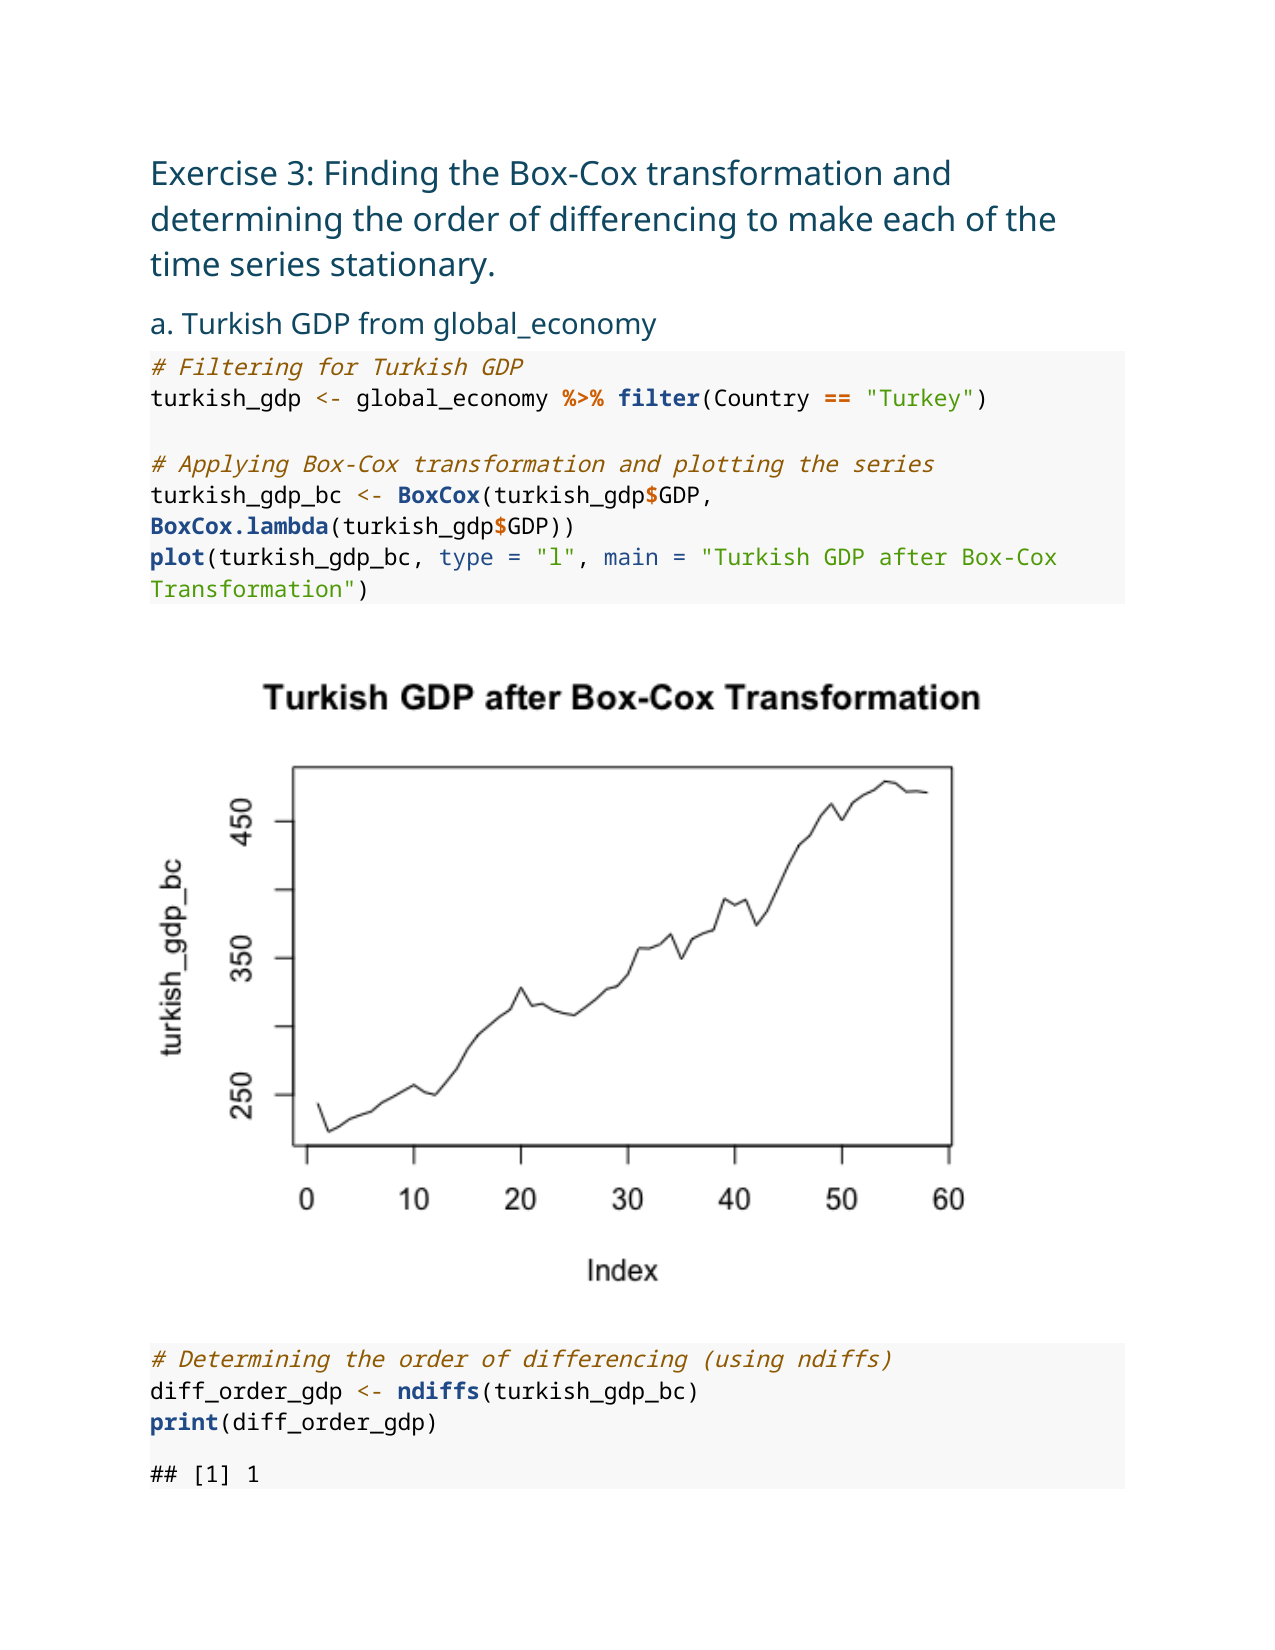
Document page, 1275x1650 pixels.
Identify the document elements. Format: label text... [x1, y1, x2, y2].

text ## [1] 1 [150, 1458, 1125, 1489]
subtitle a. Turkish GDP from global_economy [150, 303, 1125, 343]
text # Determining the order of differencing (using ndiffs) diff_order_gdp <- ndiffs(turkish_gdp_bc) print(diff_order_gdp) [150, 1343, 1125, 1437]
text # Filtering for Turkish GDP turkish_gdp <- global_economy %>% filter(Country == "Turkey") # Applying Box-Cox transformation and plotting the series turkish_gdp_bc <- BoxCox(turkish_gdp$GDP, BoxCox.lambda(turkish_gdp$GDP)) plot(turkish_gdp_bc, type = "l", main = "Turkish GDP after Box-Cox Transformation") [150, 351, 1125, 604]
subtitle Exercise 3: Finding the Box-Cox transformation and determining the order of differencing to make each of the time series stationary. [150, 150, 1125, 286]
picture [150, 624, 1025, 1325]
